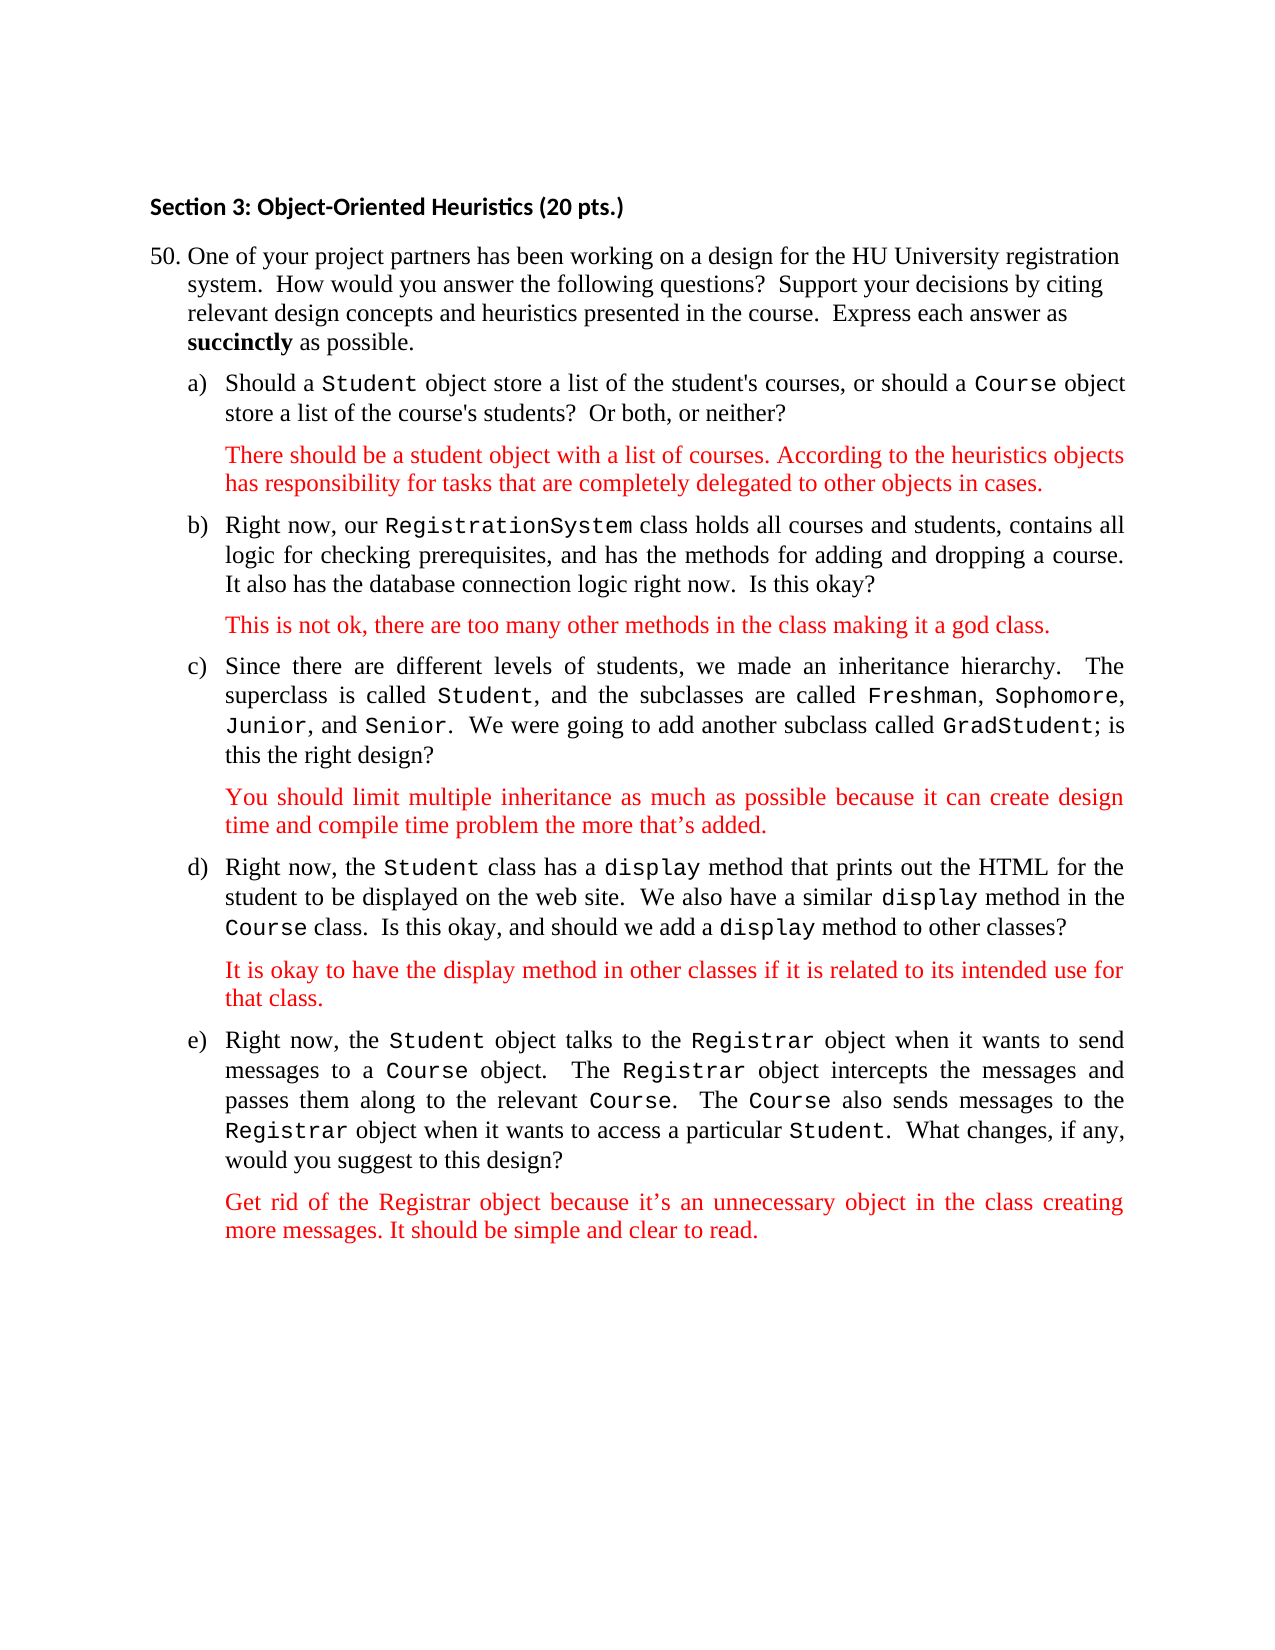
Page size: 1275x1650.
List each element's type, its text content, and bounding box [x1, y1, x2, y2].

list Since there are different levels of students, we made an inheritance hierarchy. The superclass is called Student, and the subclasses are called Freshman, Sophomore, Junior, and Senior. We were going to add another subclass called GradStudent; is this the right design? [187, 651, 1125, 769]
list Should a Student object store a list of the student's courses, or should a Course object store a list of the course's students? Or both, or neither? [187, 368, 1125, 427]
text There should be a student object with a list of courses. According to the heuristics objects has responsibility for tasks that are completely delegated to other objects in cases. [225, 440, 1125, 497]
text It is okay to have the display method in other classes if it is related to its intended use for that class. [225, 955, 1125, 1012]
text This is not ok, there are too many other methods in the class making it a god class. [225, 610, 1125, 639]
text Get rid of the Registrar object because it’s an unnecessary object in the class creating more messages. It should be simple and clear to read. [225, 1187, 1125, 1244]
list One of your project partners has been working on a design for the HU University registration system. How would you answer the following questions? Support your decisions by citing relevant design concepts and heuristics presented in the course. Express each answer as succinctly as possible. [150, 241, 1125, 356]
list Right now, the Student class has a display method that prints out the HTML for the student to be displayed on the web site. We also have a similar display method in the Course class. Is this okay, and should we add a display method to other classes? [187, 852, 1125, 942]
list Right now, the Student object talks to the Registrar object when it wants to send messages to a Course object. The Registrar object intercepts the messages and passes them along to the relevant Course. The Course also sends messages to the Registrar object when it wants to access a particular Student. What changes, if any, would you suggest to this design? [187, 1025, 1125, 1174]
list Right now, our RegistrationSystem class holds all courses and students, contains all logic for checking prerequisites, and has the methods for adding and dropping a course. It also has the database connection logic right now. Is this okay? [187, 510, 1125, 597]
text You should limit multiple inheritance as much as possible because it can create design time and compile time problem the more that’s added. [225, 782, 1125, 839]
text Section 3: Object-Oriented Heuristics (20 pts.) [150, 191, 1125, 222]
